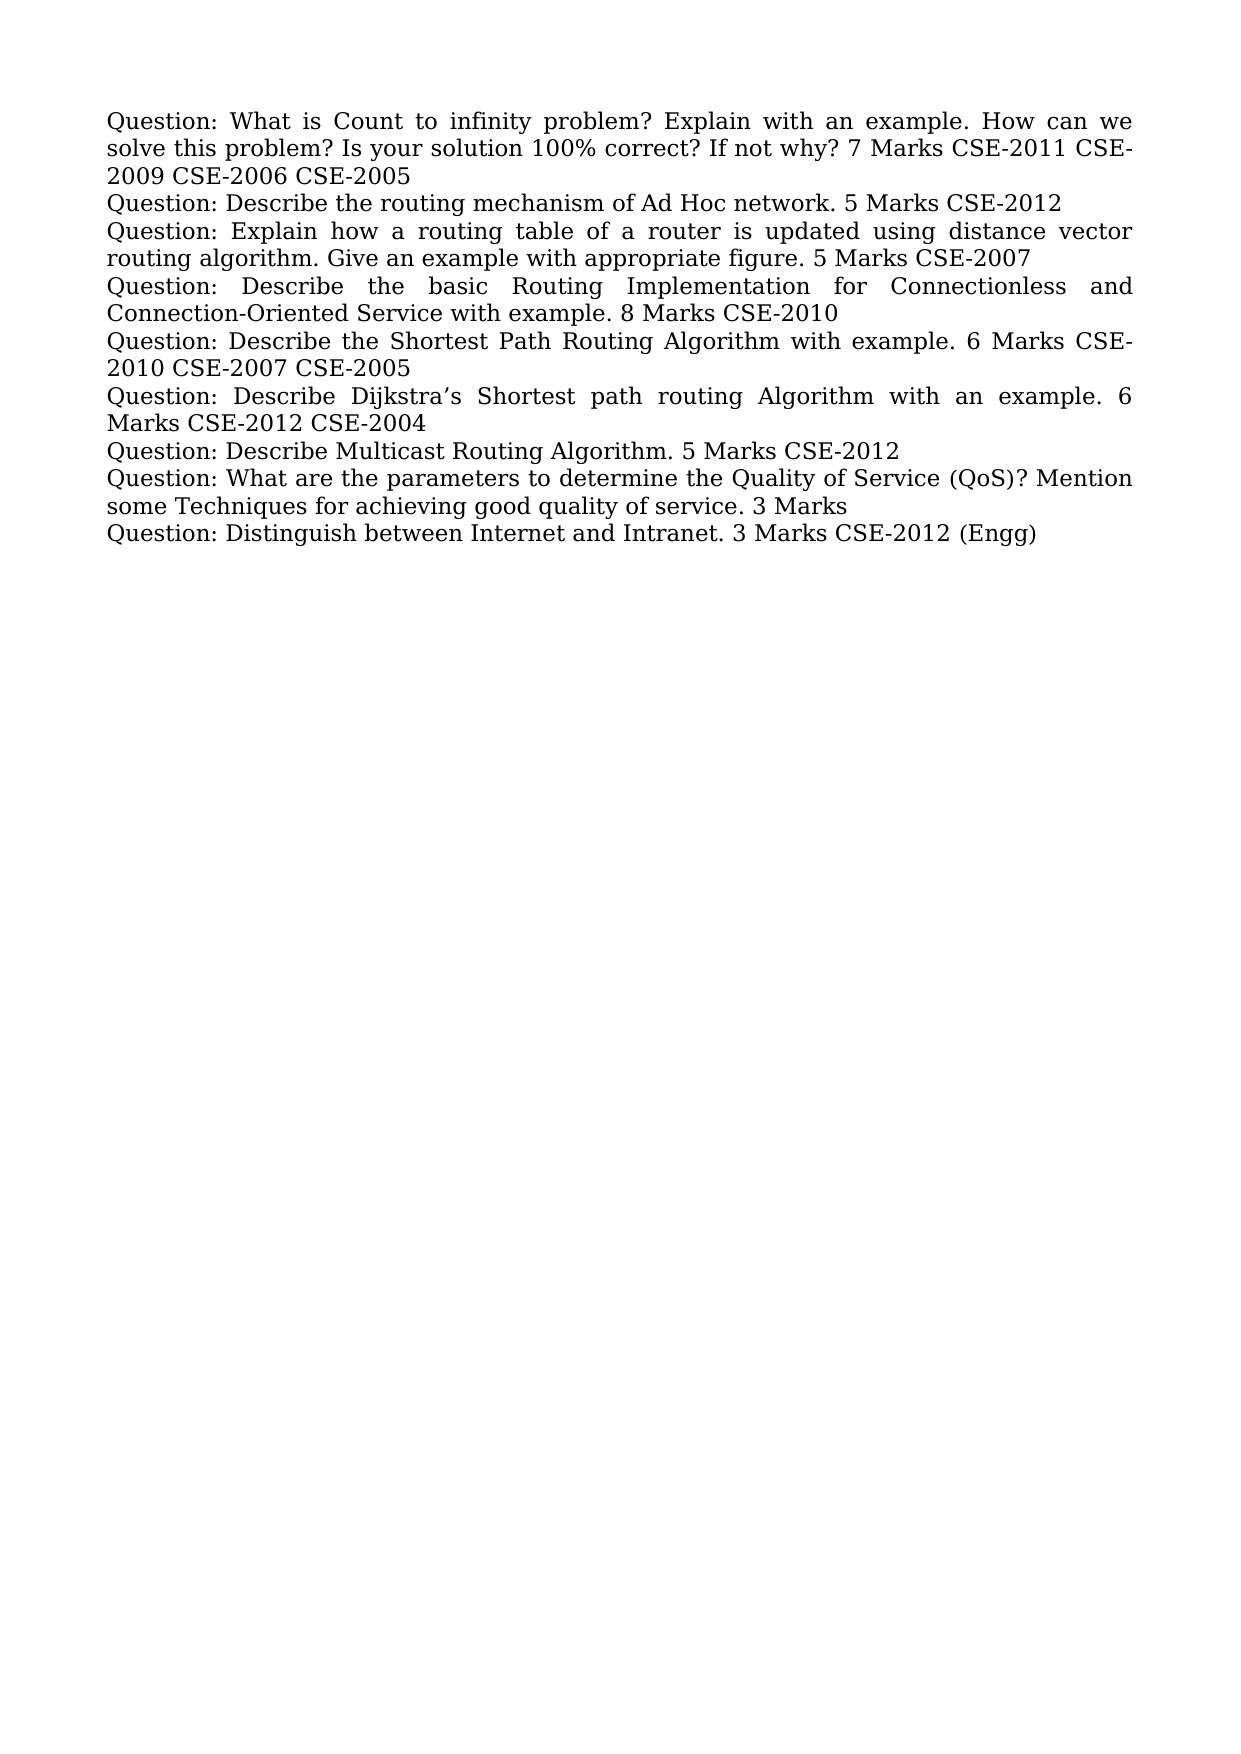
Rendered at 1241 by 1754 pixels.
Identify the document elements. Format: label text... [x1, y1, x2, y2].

text Question: Describe the Shortest Path Routing Algorithm with example. 6 Marks CSE-2010 CSE-2007 CSE-2005 [106, 326, 1134, 381]
text Question: Describe Multicast Routing Algorithm. 5 Marks CSE-2012 [106, 436, 1134, 464]
text Question: What are the parameters to determine the Quality of Service (QoS)? Mention some Techniques for achieving good quality of service. 3 Marks [106, 464, 1134, 519]
text Question: What is Count to infinity problem? Explain with an example. How can we solve this problem? Is your solution 100% correct? If not why? 7 Marks CSE-2011 CSE-2009 CSE-2006 CSE-2005 [106, 106, 1134, 189]
text Question: Describe Dijkstra’s Shortest path routing Algorithm with an example. 6 Marks CSE-2012 CSE-2004 [106, 381, 1134, 436]
text Question: Distinguish between Internet and Intranet. 3 Marks CSE-2012 (Engg) [106, 519, 1134, 546]
text Question: Explain how a routing table of a router is updated using distance vector routing algorithm. Give an example with appropriate figure. 5 Marks CSE-2007 [106, 216, 1134, 271]
text Question: Describe the routing mechanism of Ad Hoc network. 5 Marks CSE-2012 [106, 189, 1134, 216]
text Question: Describe the basic Routing Implementation for Connectionless and Connection-Oriented Service with example. 8 Marks CSE-2010 [106, 271, 1134, 326]
